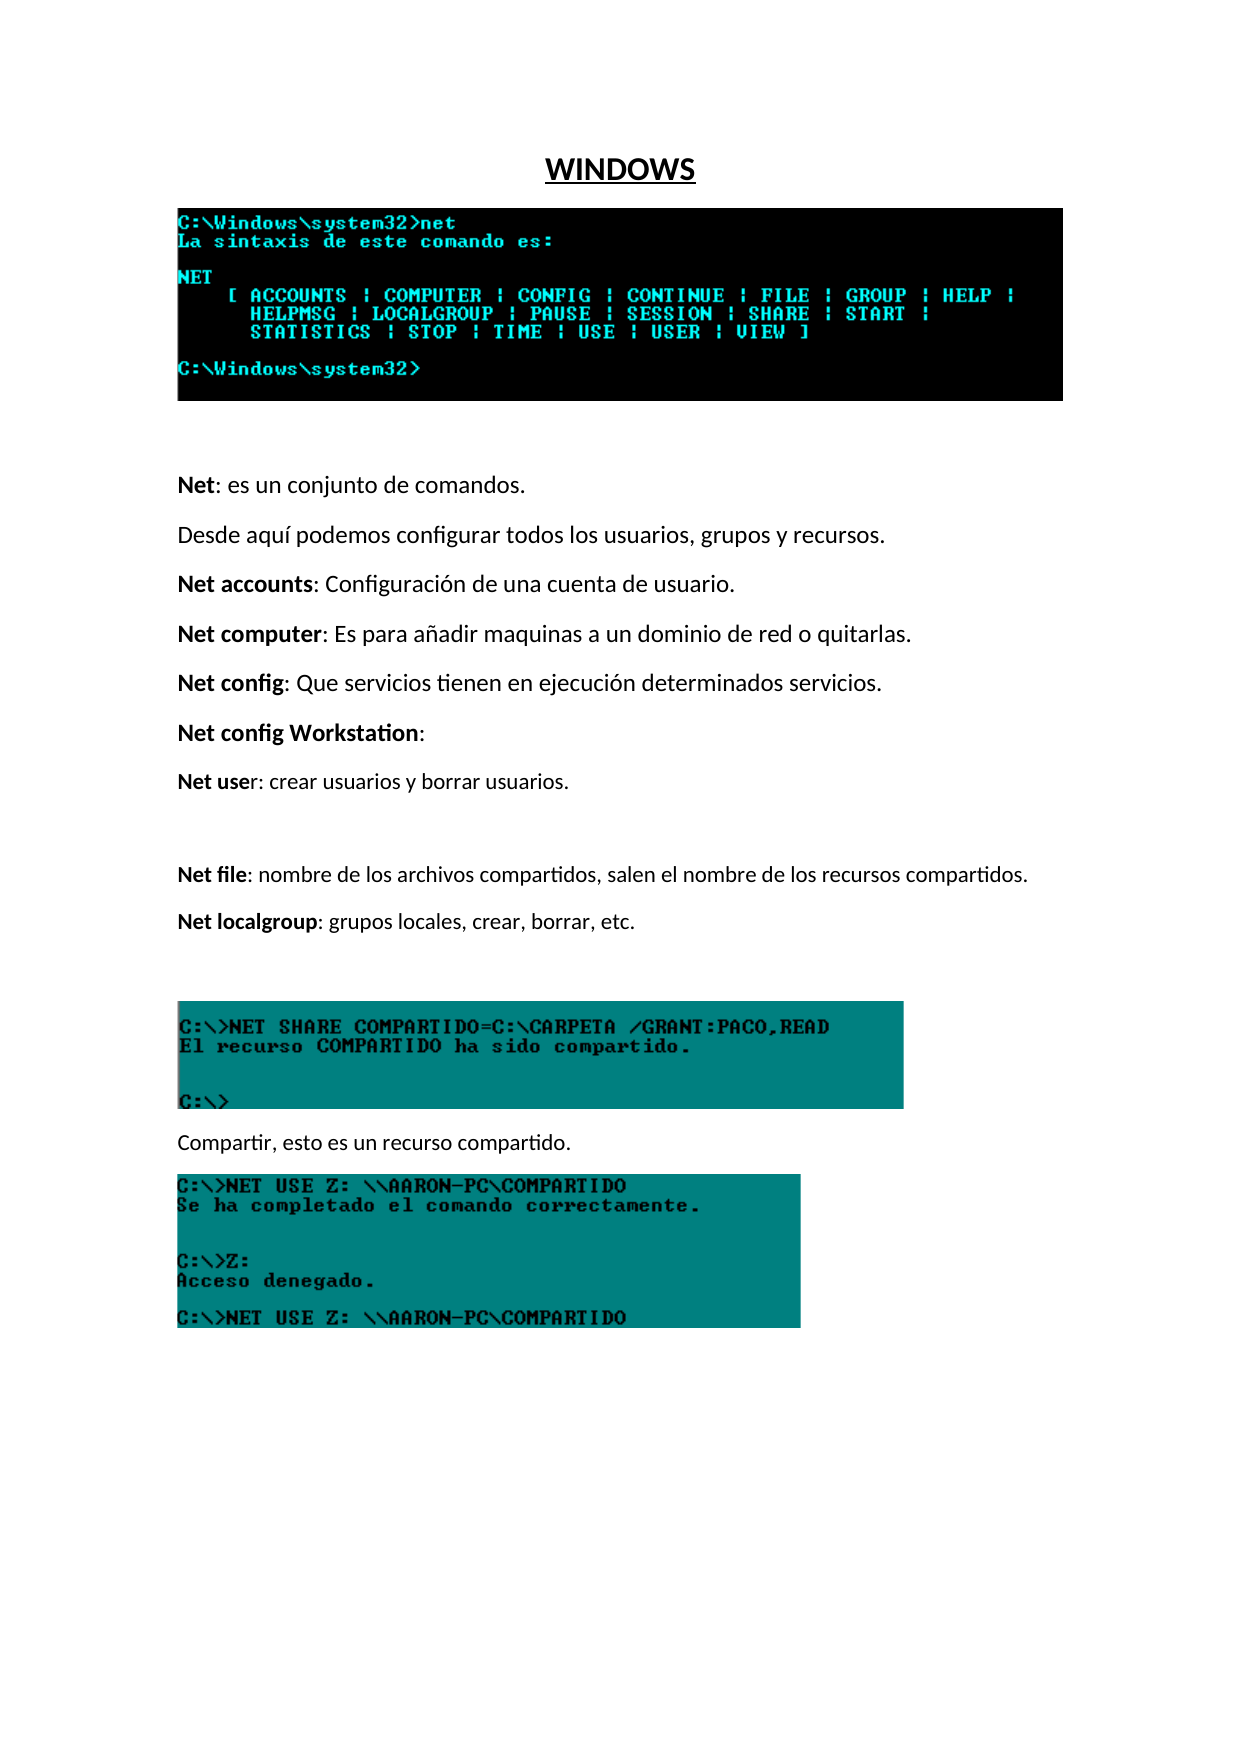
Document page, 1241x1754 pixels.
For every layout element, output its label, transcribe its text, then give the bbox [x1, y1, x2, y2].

text Net computer: Es para añadir maquinas a un dominio de red o quitarlas. [177, 618, 1063, 648]
text Desde aquí podemos configurar todos los usuarios, grupos y recursos. [177, 519, 1063, 549]
text Net user: crear usuarios y borrar usuarios. [177, 767, 1063, 795]
text Net localgroup: grupos locales, crear, borrar, etc. [177, 907, 1063, 935]
text Net accounts: Configuración de una cuenta de usuario. [177, 568, 1063, 599]
picture [177, 1001, 904, 1109]
picture [177, 1174, 801, 1328]
text Net config Workstation: [177, 717, 1063, 748]
text Net config: Que servicios tienen en ejecución determinados servicios. [177, 668, 1063, 698]
text Compartir, esto es un recurso compartido. [177, 1128, 1063, 1156]
text Net: es un conjunto de comandos. [177, 469, 1063, 500]
picture [177, 208, 1063, 401]
text Net file: nombre de los archivos compartidos, salen el nombre de los recursos compartidos. [177, 861, 1063, 888]
text WINDOWS [177, 148, 1063, 188]
